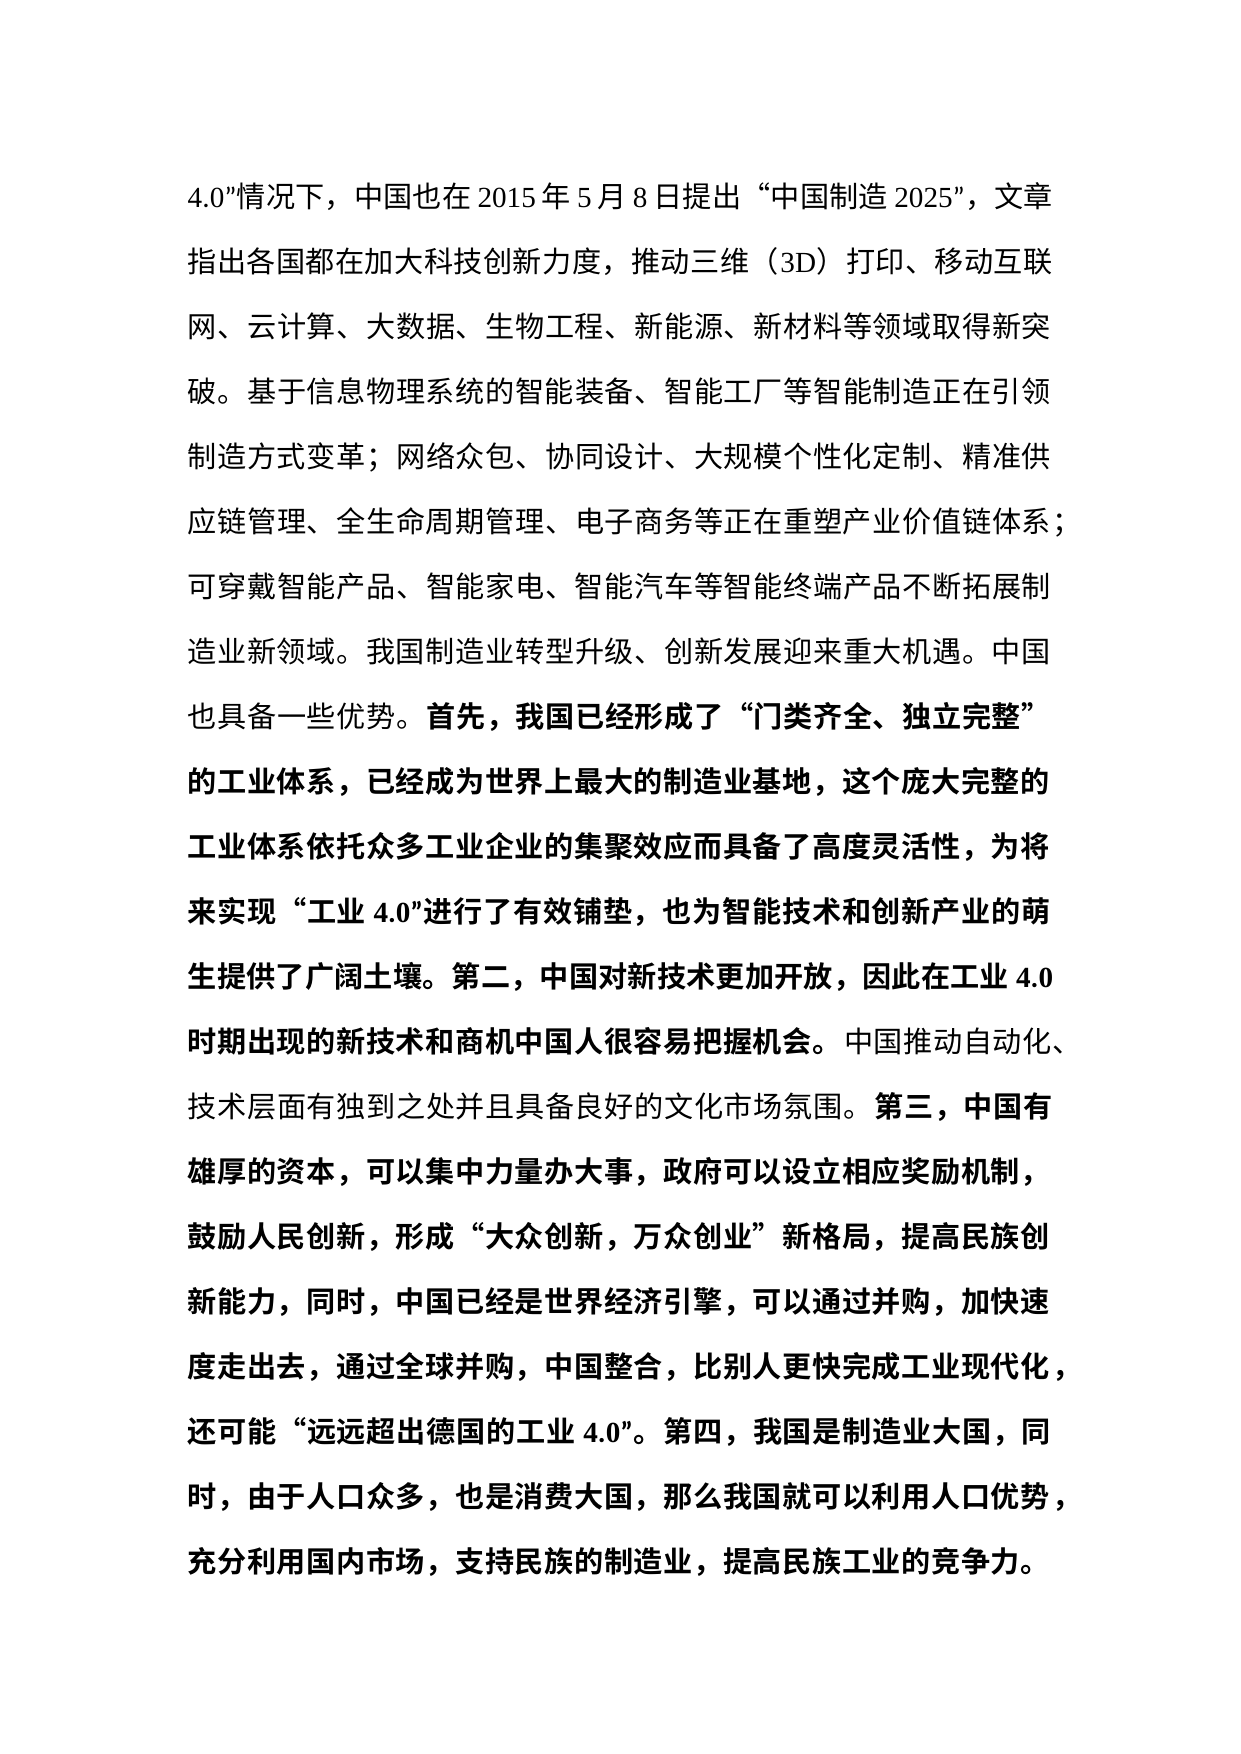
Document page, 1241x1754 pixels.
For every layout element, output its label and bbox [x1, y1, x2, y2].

text [187, 162, 1053, 1592]
